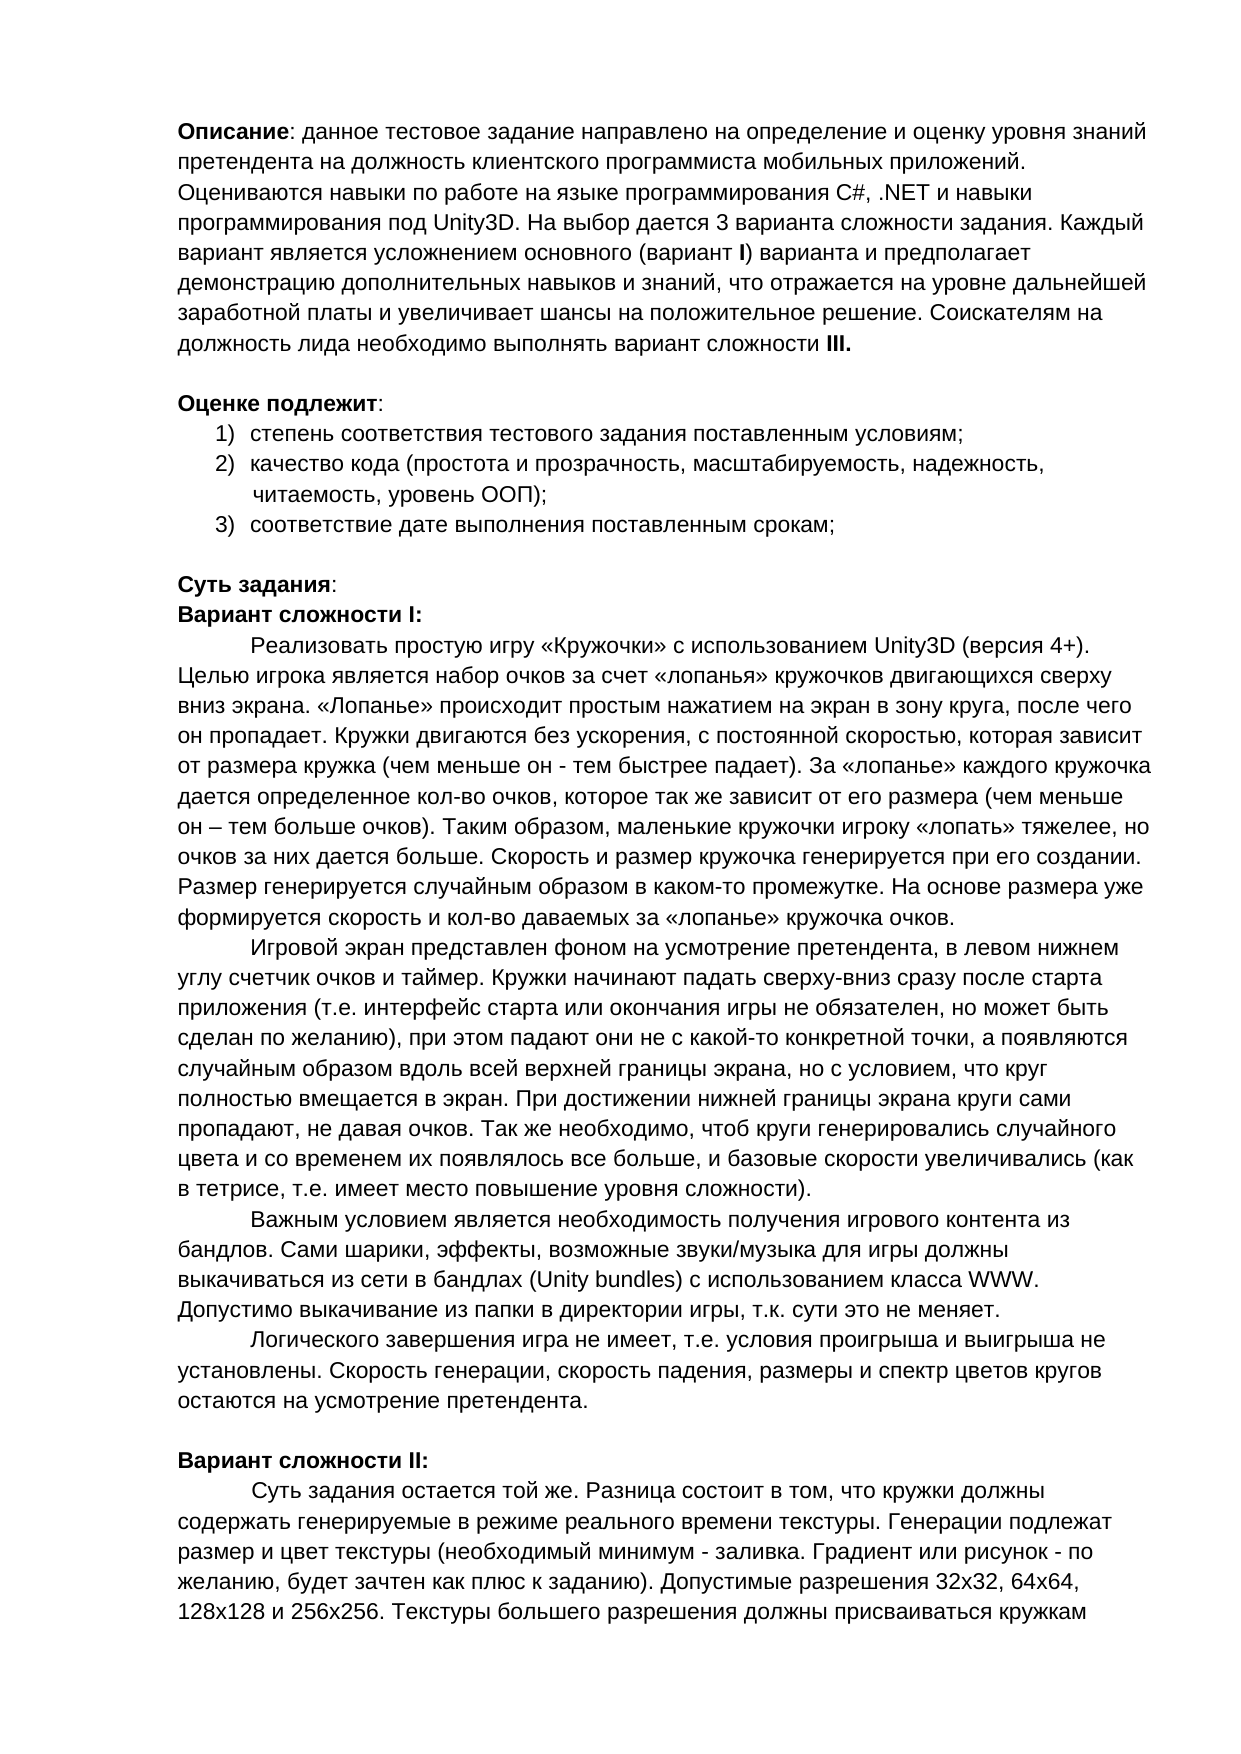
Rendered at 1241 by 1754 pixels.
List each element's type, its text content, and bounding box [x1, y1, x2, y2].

text Описание: данное тестовое задание направлено на определение и оценку уровня знаний претендента на должность клиентского программиста мобильных приложений. Оцениваются навыки по работе на языке программирования С#, .NET и навыки программирования под Unity3D. На выбор дается 3 варианта сложности задания. Каждый вариант является усложнением основного (вариант I) варианта и предполагает демонстрацию дополнительных навыков и знаний, что отражается на уровне дальнейшей заработной платы и увеличивает шансы на положительное решение. Соискателям на должность лида необходимо выполнять вариант сложности III. [177, 118, 1152, 356]
text 2) качество кода (простота и прозрачность, масштабируемость, надежность, читаемость, уровень ООП); [215, 450, 1152, 507]
text 3) соответствие дате выполнения поставленным срокам; [215, 511, 1152, 537]
text Вариант сложности II: [177, 1447, 1152, 1474]
text Игровой экран представлен фоном на усмотрение претендента, в левом нижнем углу счетчик очков и таймер. Кружки начинают падать сверху-вниз сразу после старта приложения (т.е. интерфейс старта или окончания игры не обязателен, но может быть сделан по желанию), при этом падают они не с какой-то конкретной точки, а появляются случайным образом вдоль всей верхней границы экрана, но с условием, что круг полностью вмещается в экран. При достижении нижней границы экрана круги сами пропадают, не давая очков. Так же необходимо, чтоб круги генерировались случайного цвета и со временем их появлялось все больше, и базовые скорости увеличивались (как в тетрисе, т.е. имеет место повышение уровня сложности). [177, 934, 1152, 1202]
text Логического завершения игра не имеет, т.е. условия проигрыша и выигрыша не установлены. Скорость генерации, скорость падения, размеры и спектр цветов кругов остаются на усмотрение претендента. [177, 1326, 1152, 1413]
text Важным условием является необходимость получения игрового контента из бандлов. Сами шарики, эффекты, возможные звуки/музыка для игры должны выкачиваться из сети в бандлах (Unity bundles) с использованием класса WWW. Допустимо выкачивание из папки в директории игры, т.к. сути это не меняет. [177, 1206, 1152, 1323]
text Оценке подлежит: [177, 390, 1152, 416]
text 1) степень соответствия тестового задания поставленным условиям; [215, 420, 1152, 447]
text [177, 1477, 1152, 1625]
text Вариант сложности I: [177, 601, 1152, 628]
text Реализовать простую игру «Кружочки» с использованием Unity3D (версия 4+). Целью игрока является набор очков за счет «лопанья» кружочков двигающихся сверху вниз экрана. «Лопанье» происходит простым нажатием на экран в зону круга, после чего он пропадает. Кружки двигаются без ускорения, с постоянной скоростью, которая зависит от размера кружка (чем меньше он - тем быстрее падает). За «лопанье» каждого кружочка дается определенное кол-во очков, которое так же зависит от его размера (чем меньше он – тем больше очков). Таким образом, маленькие кружочки игроку «лопать» тяжелее, но очков за них дается больше. Скорость и размер кружочка генерируется при его создании. Размер генерируется случайным образом в каком-то промежутке. На основе размера уже формируется скорость и кол-во даваемых за «лопанье» кружочка очков. [177, 632, 1152, 930]
text Суть задания: [177, 571, 1152, 598]
